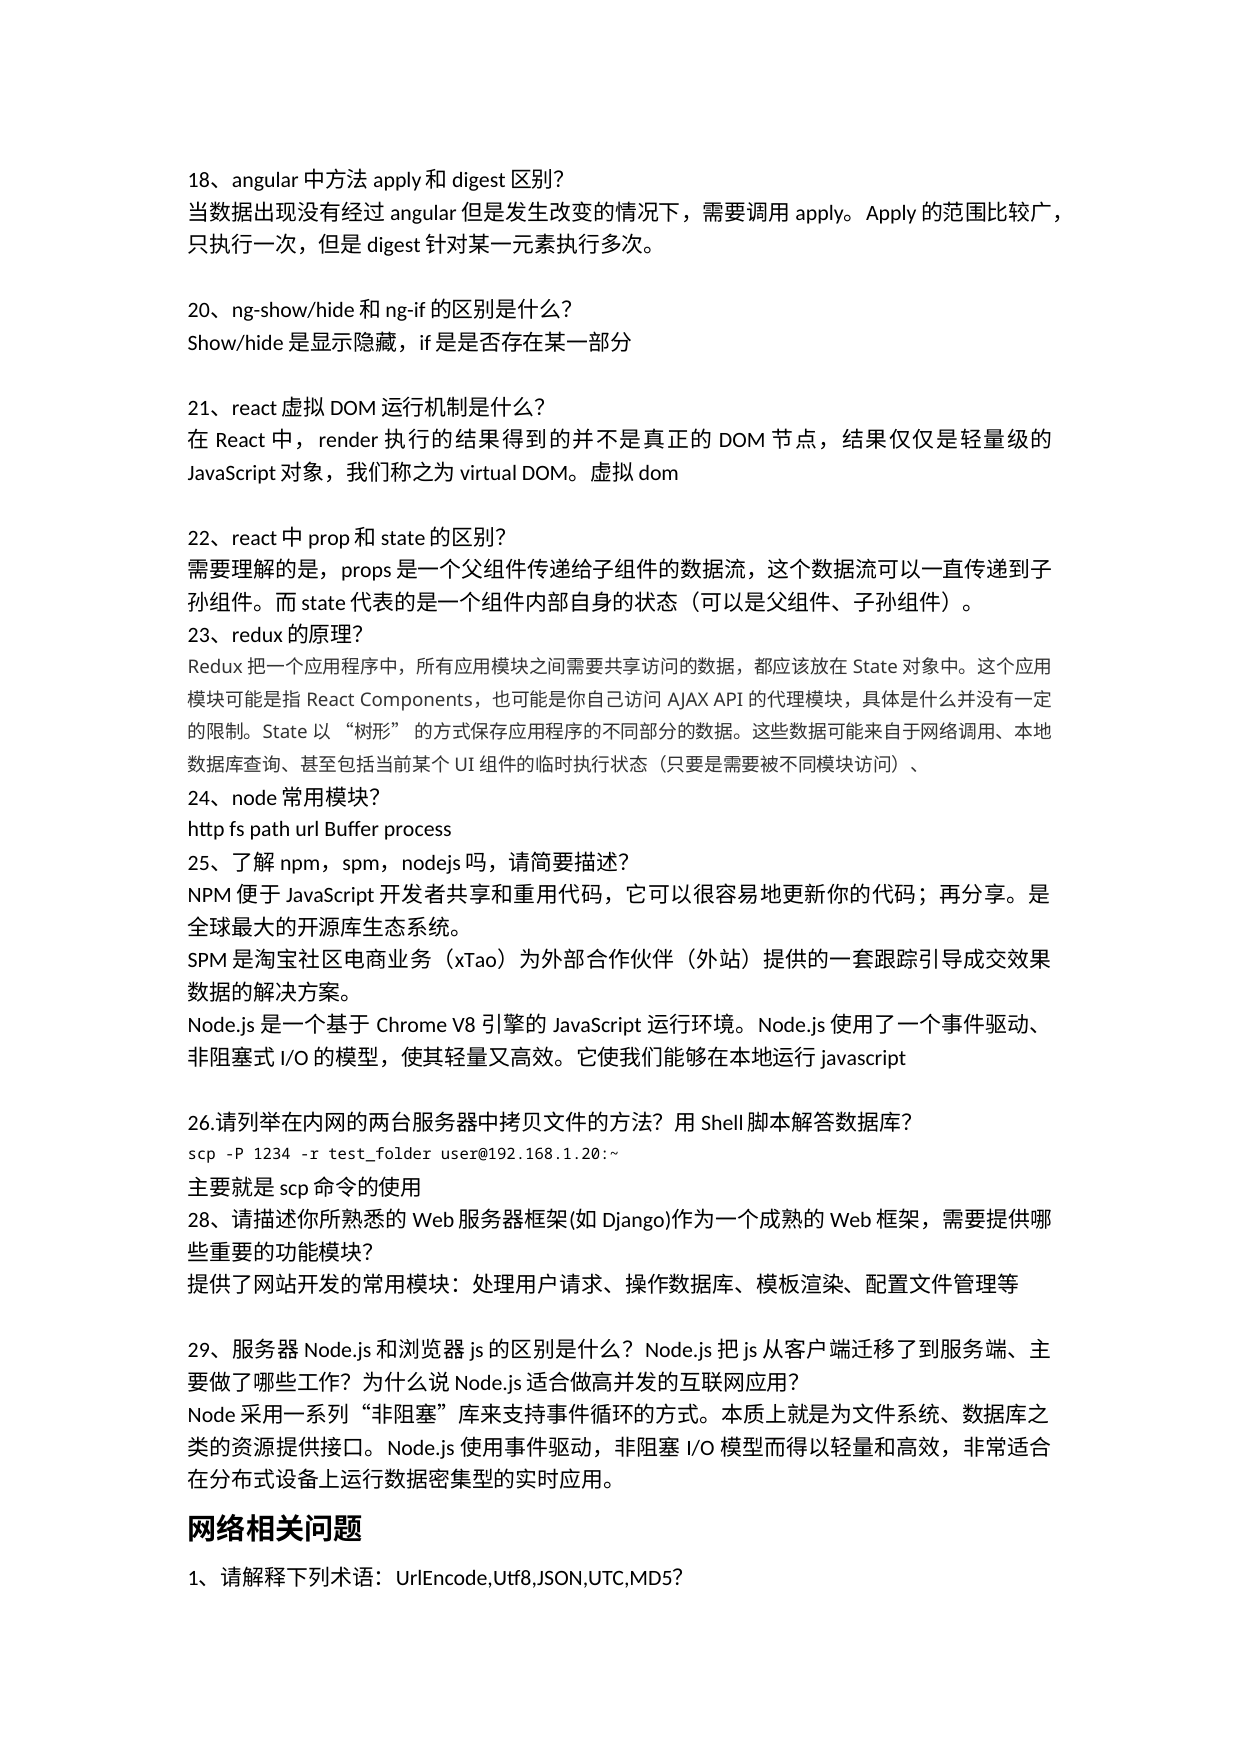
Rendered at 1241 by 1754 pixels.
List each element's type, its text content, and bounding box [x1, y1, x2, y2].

text 25、了解npm，spm，nodejs吗，请简要描述？ [187, 844, 1053, 877]
text Node.js 是一个基于 Chrome V8 引擎的 JavaScript 运行环境。Node.js 使用了一个事件驱动、非阻塞式 I/O 的模型，使其轻量又高效。它使我们能够在本地运行javascript [187, 1007, 1053, 1072]
text Redux 把一个应用程序中，所有应用模块之间需要共享访问的数据，都应该放在 State 对象中。这个应用模块可能是指 React Components，也可能是你自己访问 AJAX API 的代理模块，具体是什么并没有一定的限制。State 以 “树形” 的方式保存应用程序的不同部分的数据。这些数据可能来自于网络调用、本地数据库查询、甚至包括当前某个 UI 组件的临时执行状态（只要是需要被不同模块访问）、 [187, 649, 1053, 779]
text 18、angular中方法apply和digest区别？ [187, 162, 1053, 194]
text scp -P 1234 -r test_folder user@192.168.1.20:~ [187, 1137, 1053, 1169]
text 提供了网站开发的常用模块：处理用户请求、操作数据库、模板渲染、配置文件管理等 [187, 1267, 1053, 1299]
text 1、请解释下列术语：UrlEncode,Utf8,JSON,UTC,MD5？ [187, 1559, 1053, 1592]
text 当数据出现没有经过angular但是发生改变的情况下，需要调用apply。Apply的范围比较广，只执行一次，但是digest针对某一元素执行多次。 [187, 194, 1053, 259]
text 需要理解的是，props是一个父组件传递给子组件的数据流，这个数据流可以一直传递到子孙组件。而state代表的是一个组件内部自身的状态（可以是父组件、子孙组件）。 [187, 552, 1053, 617]
text NPM便于JavaScript开发者共享和重用代码，它可以很容易地更新你的代码；再分享。是全球最大的开源库生态系统。 [187, 877, 1053, 942]
text 23、redux的原理？ [187, 617, 1053, 649]
text Node采用一系列“非阻塞”库来支持事件循环的方式。本质上就是为文件系统、数据库之类的资源提供接口。Node.js 使用事件驱动，非阻塞I/O 模型而得以轻量和高效，非常适合在分布式设备上运行数据密集型的实时应用。 [187, 1397, 1053, 1494]
text SPM是淘宝社区电商业务（xTao）为外部合作伙伴（外站）提供的一套跟踪引导成交效果数据的解决方案。 [187, 942, 1053, 1007]
text 21、react虚拟DOM运行机制是什么？ [187, 389, 1053, 422]
text 28、请描述你所熟悉的Web服务器框架(如Django)作为一个成熟的Web框架，需要提供哪些重要的功能模块？ [187, 1202, 1053, 1267]
text 20、ng-show/hide和ng-if的区别是什么？ [187, 292, 1053, 324]
text 24、node常用模块？ [187, 779, 1053, 812]
text http fs path url Buffer process [187, 812, 1053, 844]
text Show/hide是显示隐藏，if是是否存在某一部分 [187, 324, 1053, 357]
text 主要就是scp命令的使用 [187, 1169, 1053, 1202]
text 29、服务器Node.js和浏览器js的区别是什么？Node.js把js从客户端迁移了到服务端、主要做了哪些工作？为什么说Node.js适合做高并发的互联网应用？ [187, 1332, 1053, 1397]
text 26.请列举在内网的两台服务器中拷贝文件的方法？用Shell脚本解答数据库？ [187, 1104, 1053, 1137]
text 在React中，render执行的结果得到的并不是真正的DOM节点，结果仅仅是轻量级的JavaScript对象，我们称之为virtual DOM。虚拟dom [187, 422, 1053, 487]
text 22、react中prop和state的区别？ [187, 519, 1053, 552]
text 网络相关问题 [187, 1494, 1053, 1559]
